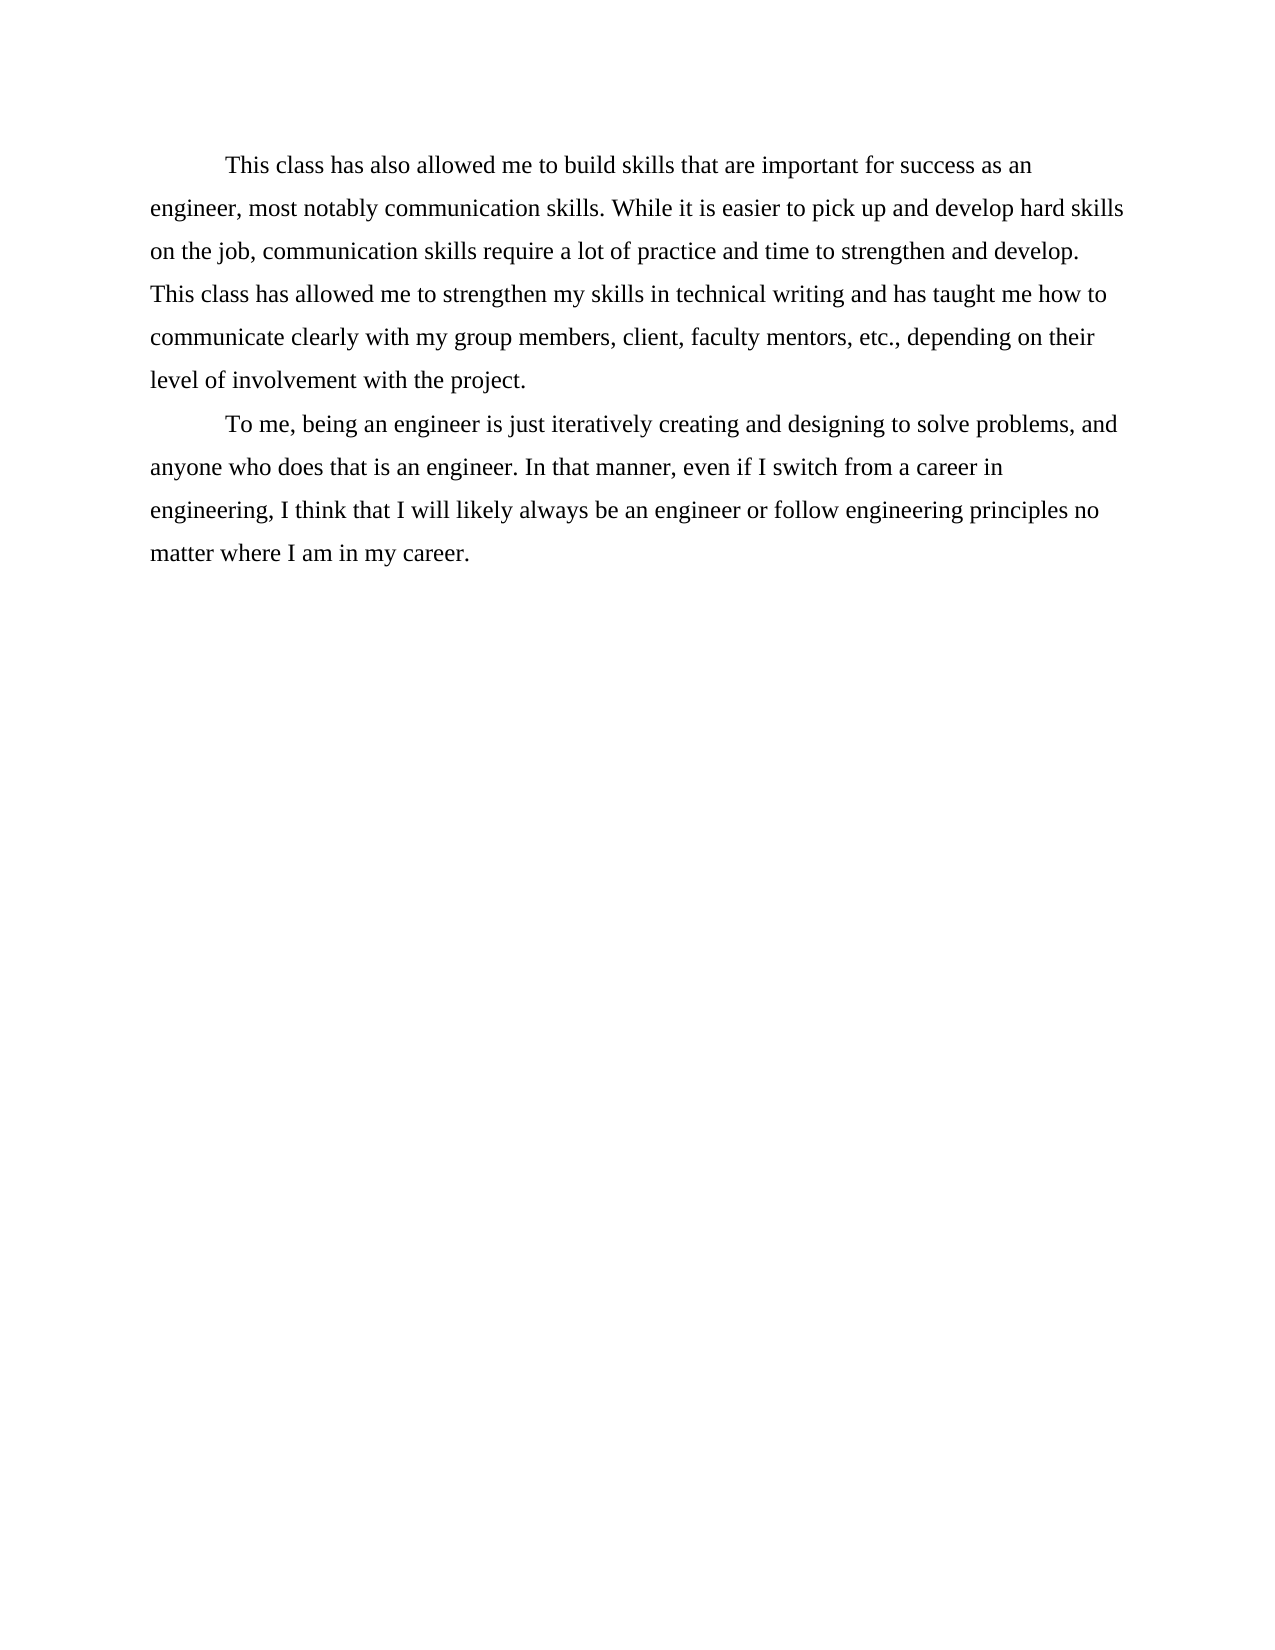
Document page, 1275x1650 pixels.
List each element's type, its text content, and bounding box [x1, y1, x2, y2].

text This class has also allowed me to build skills that are important for success as an engineer, most notably communication skills. While it is easier to pick up and develop hard skills on the job, communication skills require a lot of practice and time to strengthen and develop. This class has allowed me to strengthen my skills in technical writing and has taught me how to communicate clearly with my group members, client, faculty mentors, etc., depending on their level of involvement with the project. [150, 150, 1125, 394]
text To me, being an engineer is just iteratively creating and designing to solve problems, and anyone who does that is an engineer. In that manner, even if I switch from a career in engineering, I think that I will likely always be an engineer or follow engineering principles no matter where I am in my career. [150, 409, 1125, 567]
